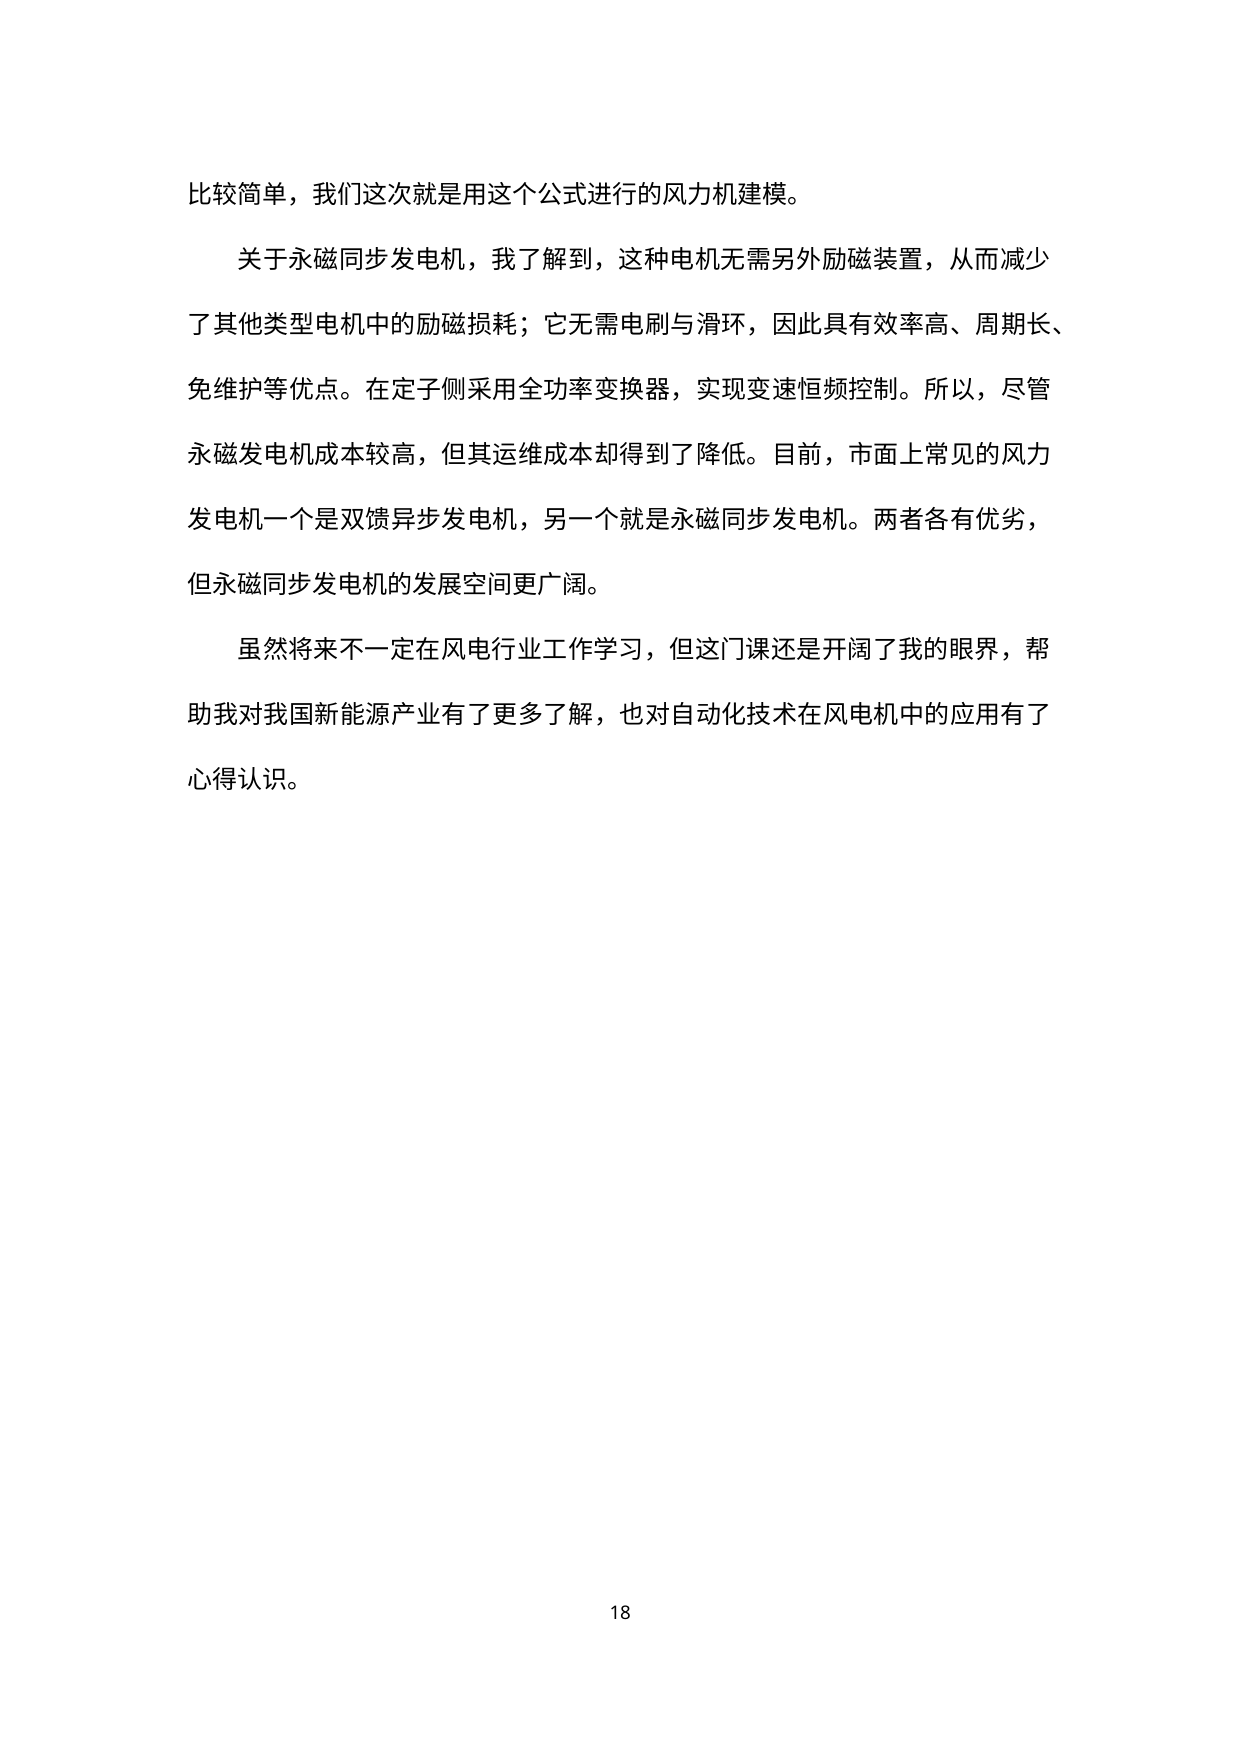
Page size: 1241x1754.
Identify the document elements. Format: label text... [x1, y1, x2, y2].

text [187, 160, 1053, 225]
text 虽然将来不一定在风电行业工作学习，但这门课还是开阔了我的眼界，帮助我对我国新能源产业有了更多了解，也对自动化技术在风电机中的应用有了心得认识。 [187, 615, 1053, 810]
text 关于永磁同步发电机，我了解到，这种电机无需另外励磁装置，从而减少了其他类型电机中的励磁损耗；它无需电刷与滑环，因此具有效率高、周期长、免维护等优点。在定子侧采用全功率变换器，实现变速恒频控制。所以，尽管永磁发电机成本较高，但其运维成本却得到了降低。目前，市面上常见的风力发电机一个是双馈异步发电机，另一个就是永磁同步发电机。两者各有优劣，但永磁同步发电机的发展空间更广阔。 [187, 225, 1053, 615]
